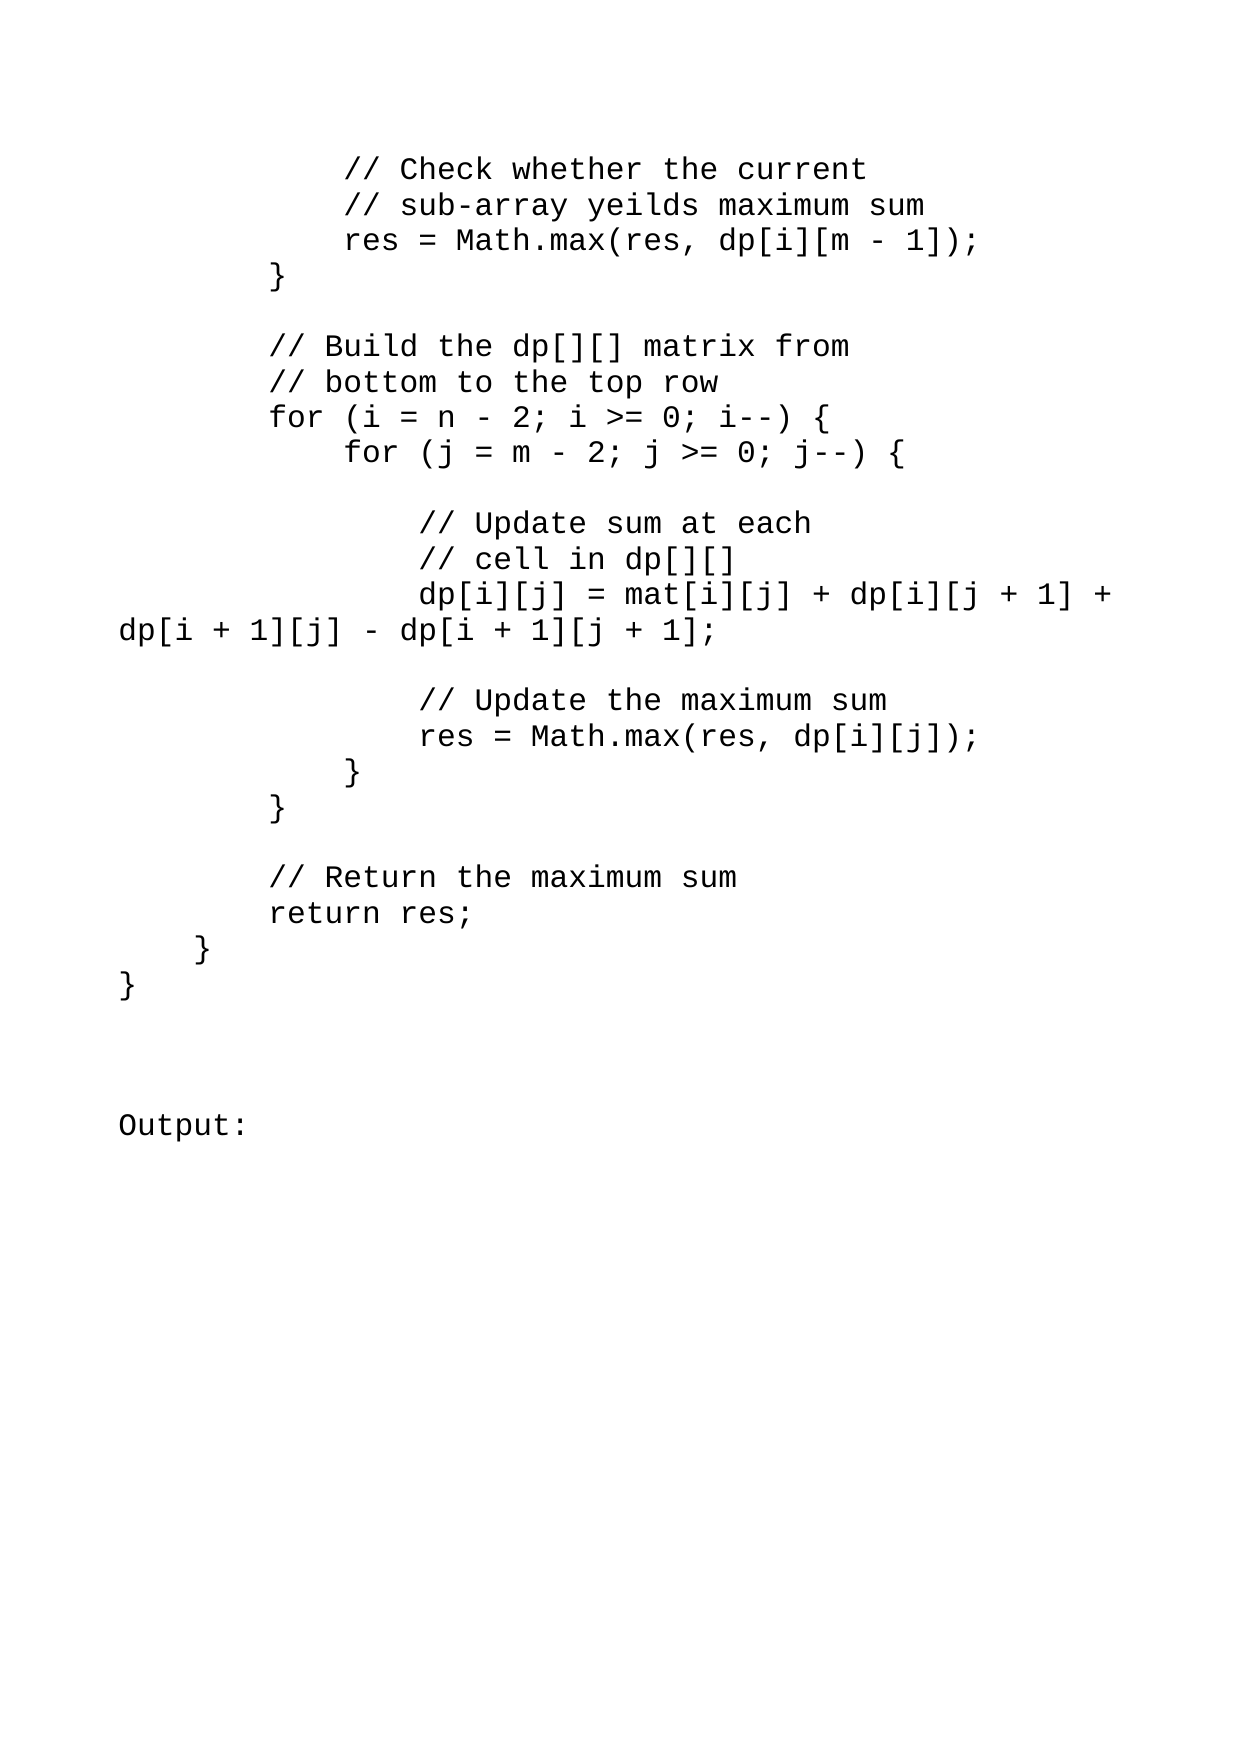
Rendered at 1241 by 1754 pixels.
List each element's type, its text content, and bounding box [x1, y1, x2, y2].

text return res; [118, 897, 1122, 933]
text } [118, 791, 1122, 826]
text } [118, 756, 1122, 791]
text res = Math.max(res, dp[i][m - 1]); [118, 224, 1122, 260]
text dp[i][j] = mat[i][j] + dp[i][j + 1] + dp[i + 1][j] - dp[i + 1][j + 1]; [118, 578, 1122, 649]
text for (j = m - 2; j >= 0; j--) { [118, 437, 1122, 472]
text // Update sum at each [118, 508, 1122, 543]
text } [118, 968, 1122, 1003]
text // Update the maximum sum [118, 685, 1122, 720]
text Output: [118, 1110, 1122, 1145]
text // cell in dp[][] [118, 543, 1122, 578]
text res = Math.max(res, dp[i][j]); [118, 720, 1122, 756]
text // Build the dp[][] matrix from [118, 331, 1122, 366]
text // sub-array yeilds maximum sum [118, 189, 1122, 224]
text for (i = n - 2; i >= 0; i--) { [118, 401, 1122, 437]
text // Return the maximum sum [118, 862, 1122, 897]
text // bottom to the top row [118, 366, 1122, 401]
text } [118, 260, 1122, 295]
text // Check whether the current [118, 153, 1122, 189]
text } [118, 933, 1122, 968]
